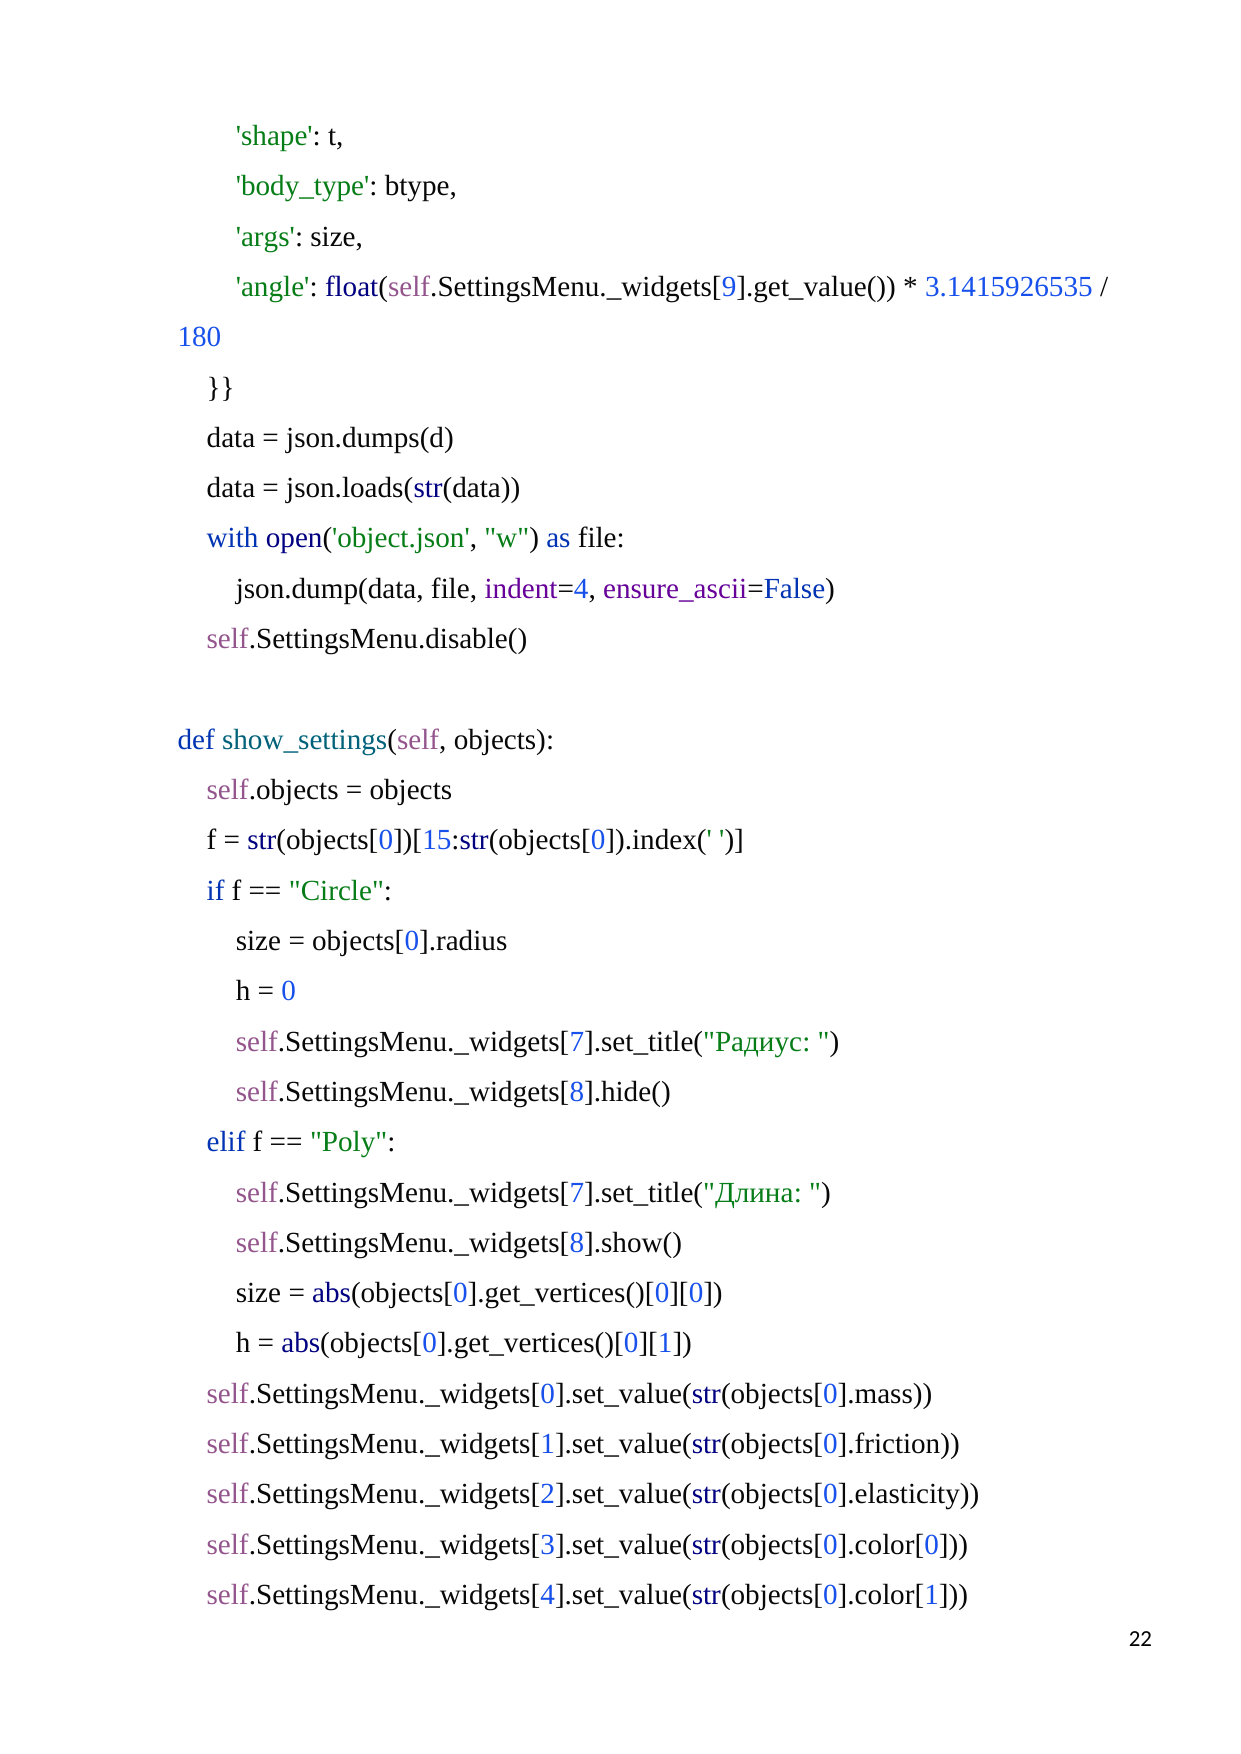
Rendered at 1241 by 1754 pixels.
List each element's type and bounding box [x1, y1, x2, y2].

text [177, 118, 1152, 1611]
